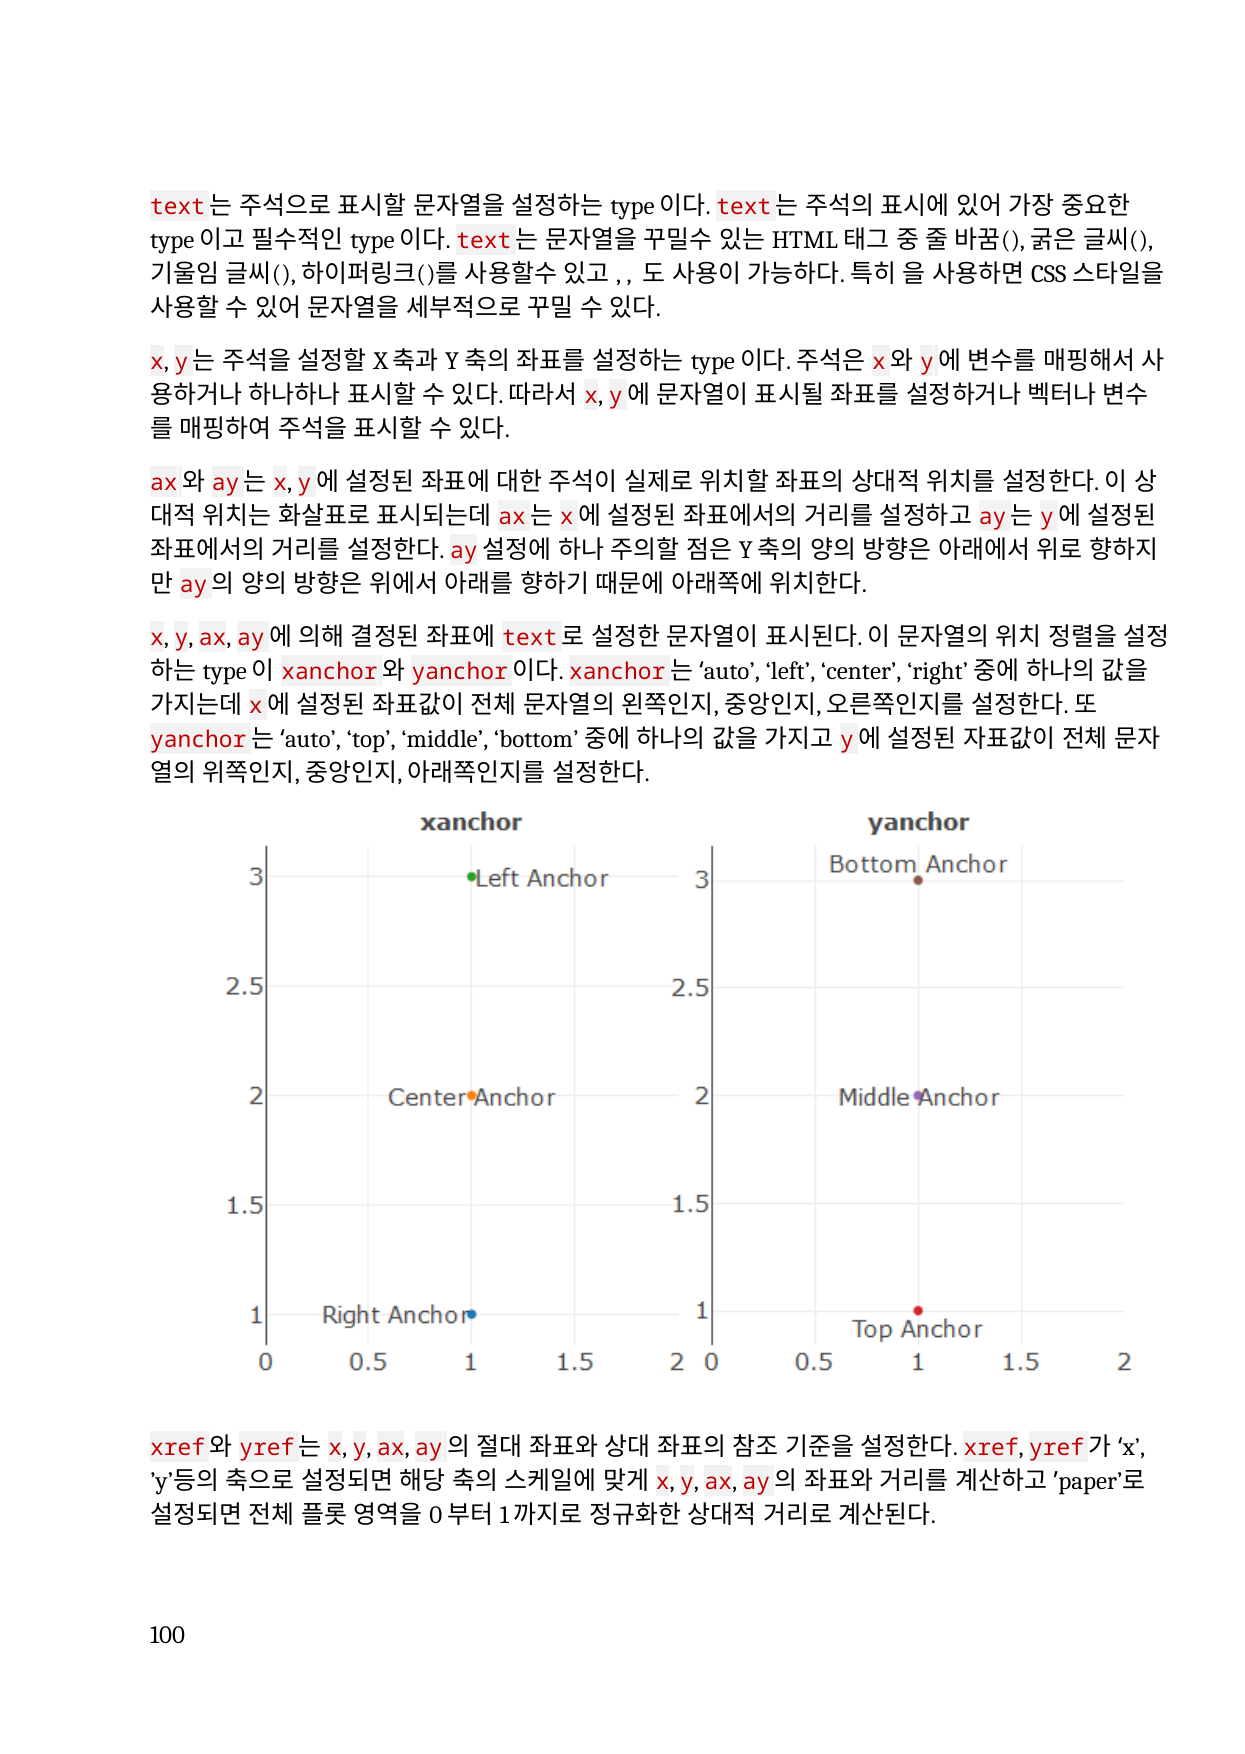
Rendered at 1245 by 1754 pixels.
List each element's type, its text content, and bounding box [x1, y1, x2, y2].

text x, y, ax, ay에 의해 결정된 좌표에 text로 설정한 문자열이 표시된다. 이 문자열의 위치 정렬을 설정하는 type이 xanchor와 yanchor이다. xanchor는 ‘auto’, ‘left’, ‘center’, ‘right’ 중에 하나의 값을 가지는데 x에 설정된 좌표값이 전체 문자열의 왼쪽인지, 중앙인지, 오른쪽인지를 설정한다. 또 yanchor는 ‘auto’, ‘top’, ‘middle’, ‘bottom’ 중에 하나의 값을 가지고 y에 설정된 자표값이 전체 문자열의 위쪽인지, 중앙인지, 아래쪽인지를 설정한다. [150, 618, 1170, 789]
text text는 주석으로 표시할 문자열을 설정하는 type이다. text는 주석의 표시에 있어 가장 중요한 type이고 필수적인 type이다. text는 문자열을 꾸밀수 있는 HTML 태그 중 줄 바꿈(), 굵은 글씨(), 기울임 글씨(), 하이퍼링크()를 사용할수 있고 , , 도 사용이 가능하다. 특히 을 사용하면 CSS 스타일을 사용할 수 있어 문자열을 세부적으로 꾸밀 수 있다. [150, 187, 1170, 324]
picture [172, 807, 1148, 1408]
text x, y는 주석을 설정할 X축과 Y축의 좌표를 설정하는 type이다. 주석은 x와 y에 변수를 매핑해서 사용하거나 하나하나 표시할 수 있다. 따라서 x, y에 문자열이 표시될 좌표를 설정하거나 벡터나 변수를 매핑하여 주석을 표시할 수 있다. [150, 342, 1170, 445]
text ax와 ay는 x, y에 설정된 좌표에 대한 주석이 실제로 위치할 좌표의 상대적 위치를 설정한다. 이 상대적 위치는 화살표로 표시되는데 ax는 x에 설정된 좌표에서의 거리를 설정하고 ay는 y에 설정된 좌표에서의 거리를 설정한다. ay 설정에 하나 주의할 점은 Y축의 양의 방향은 아래에서 위로 향하지만 ay의 양의 방향은 위에서 아래를 향하기 때문에 아래쪽에 위치한다. [150, 463, 1170, 600]
text xref와 yref는 x, y, ax, ay의 절대 좌표와 상대 좌표의 참조 기준을 설정한다. xref, yref가 ‘x’, ’y’등의 축으로 설정되면 해당 축의 스케일에 맞게 x, y, ax, ay의 좌표와 거리를 계산하고 ’paper’로 설정되면 전체 플롯 영역을 0부터 1까지로 정규화한 상대적 거리로 계산된다. [150, 1428, 1170, 1531]
